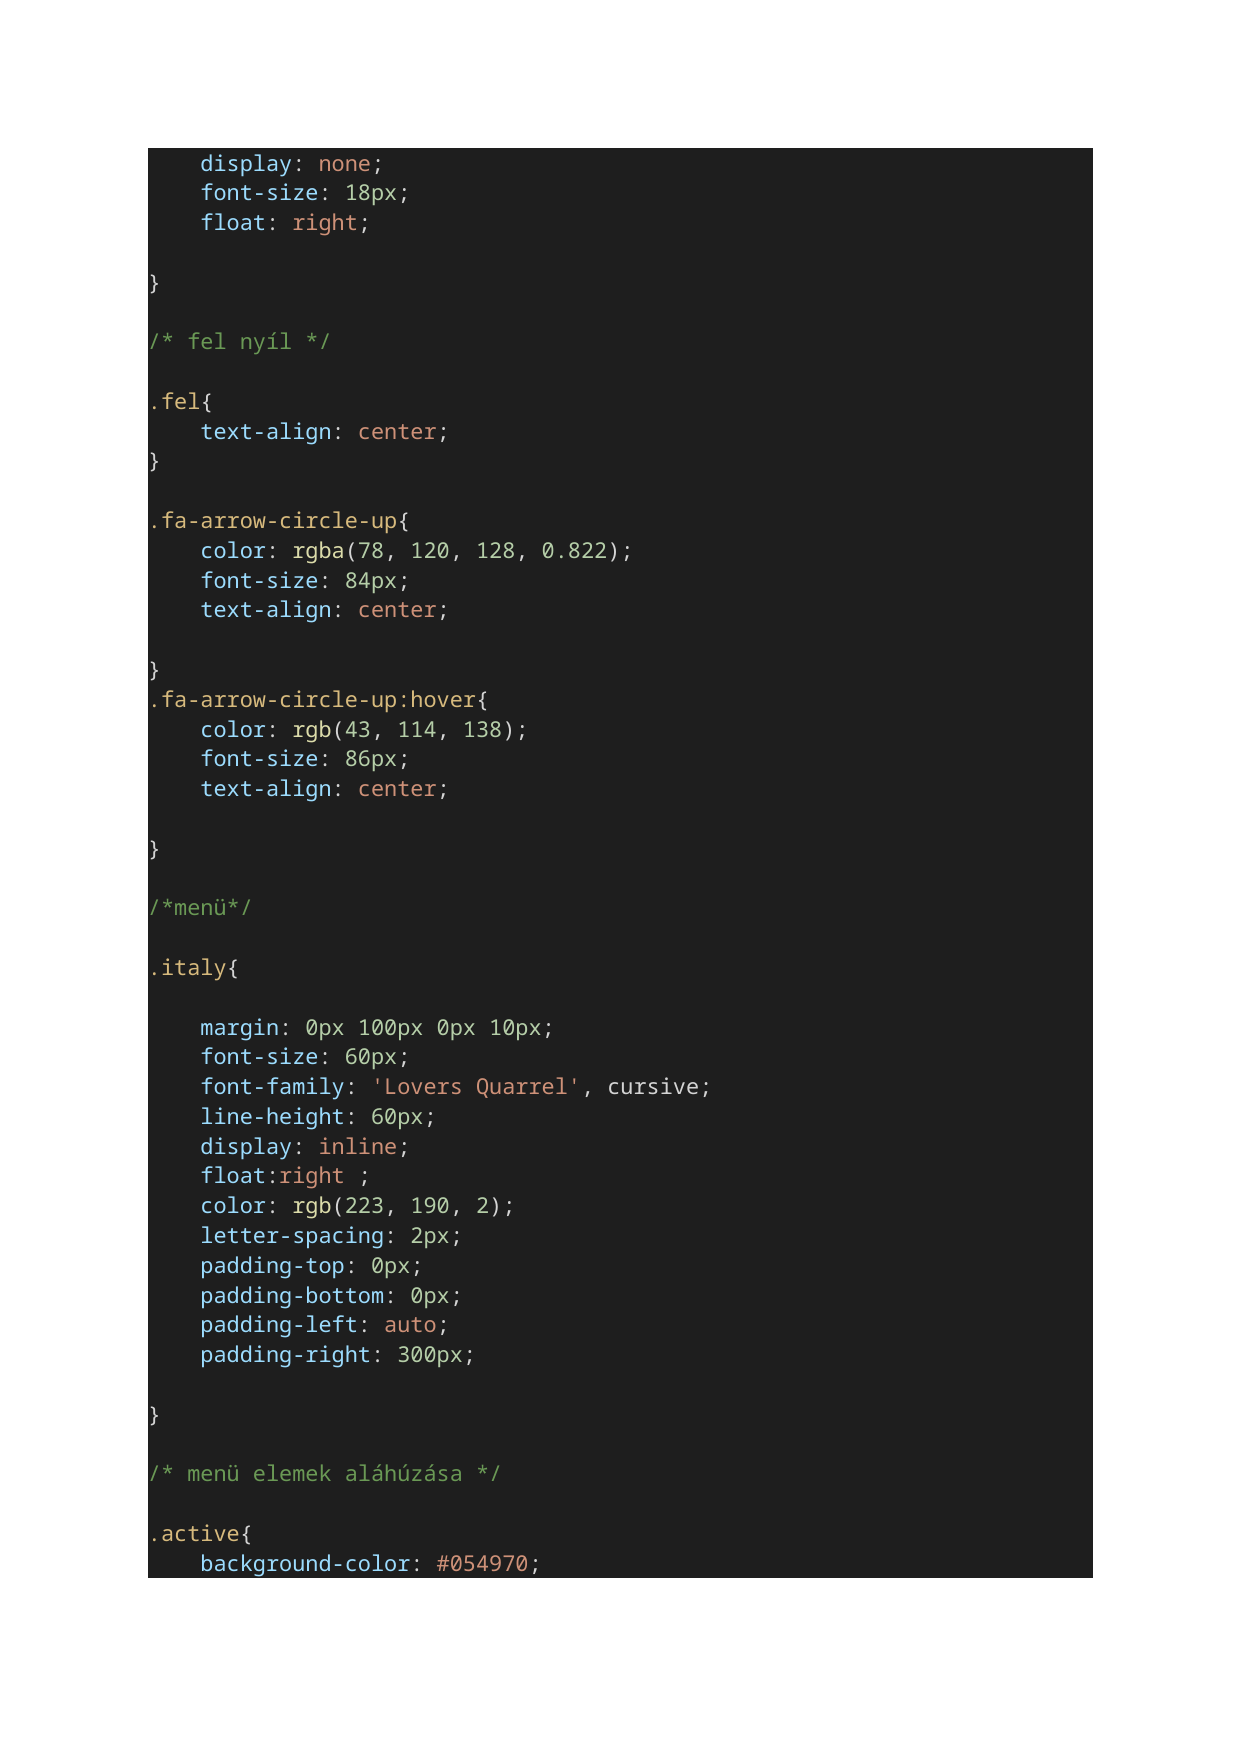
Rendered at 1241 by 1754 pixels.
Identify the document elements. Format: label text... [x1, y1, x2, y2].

text float:right ; [148, 1161, 1093, 1190]
text text-align: center; [148, 773, 1093, 803]
text .active{ [148, 1518, 1093, 1548]
text padding-left: auto; [148, 1309, 1093, 1339]
text font-family: 'Lovers Quarrel', cursive; [148, 1071, 1093, 1101]
text /* menü elemek aláhúzása */ [148, 1458, 1093, 1488]
text .fa-arrow-circle-up{ [148, 505, 1093, 535]
text line-height: 60px; [148, 1101, 1093, 1131]
text font-size: 18px; [148, 177, 1093, 207]
text .fa-arrow-circle-up:hover{ [148, 684, 1093, 714]
text } [148, 446, 1093, 475]
text } [148, 654, 1093, 684]
text /*menü*/ [148, 892, 1093, 922]
text float: right; [148, 207, 1093, 237]
text } [148, 267, 1093, 297]
text padding-right: 300px; [148, 1339, 1093, 1369]
text letter-spacing: 2px; [148, 1220, 1093, 1250]
text } [148, 833, 1093, 863]
text text-align: center; [148, 594, 1093, 624]
text .fel{ [148, 386, 1093, 416]
text padding-bottom: 0px; [148, 1280, 1093, 1309]
text text-align: center; [148, 416, 1093, 446]
text display: inline; [148, 1131, 1093, 1161]
text background-color: #054970; [148, 1548, 1093, 1578]
text display: none; [148, 148, 1093, 177]
text color: rgb(43, 114, 138); [148, 714, 1093, 743]
text font-size: 86px; [148, 743, 1093, 773]
text font-size: 84px; [148, 565, 1093, 594]
text .italy{ [148, 952, 1093, 982]
text margin: 0px 100px 0px 10px; [148, 1012, 1093, 1041]
text font-size: 60px; [148, 1041, 1093, 1071]
text padding-top: 0px; [148, 1250, 1093, 1280]
text color: rgba(78, 120, 128, 0.822); [148, 535, 1093, 565]
text } [148, 1399, 1093, 1429]
text /* fel nyíl */ [148, 326, 1093, 356]
text color: rgb(223, 190, 2); [148, 1190, 1093, 1220]
